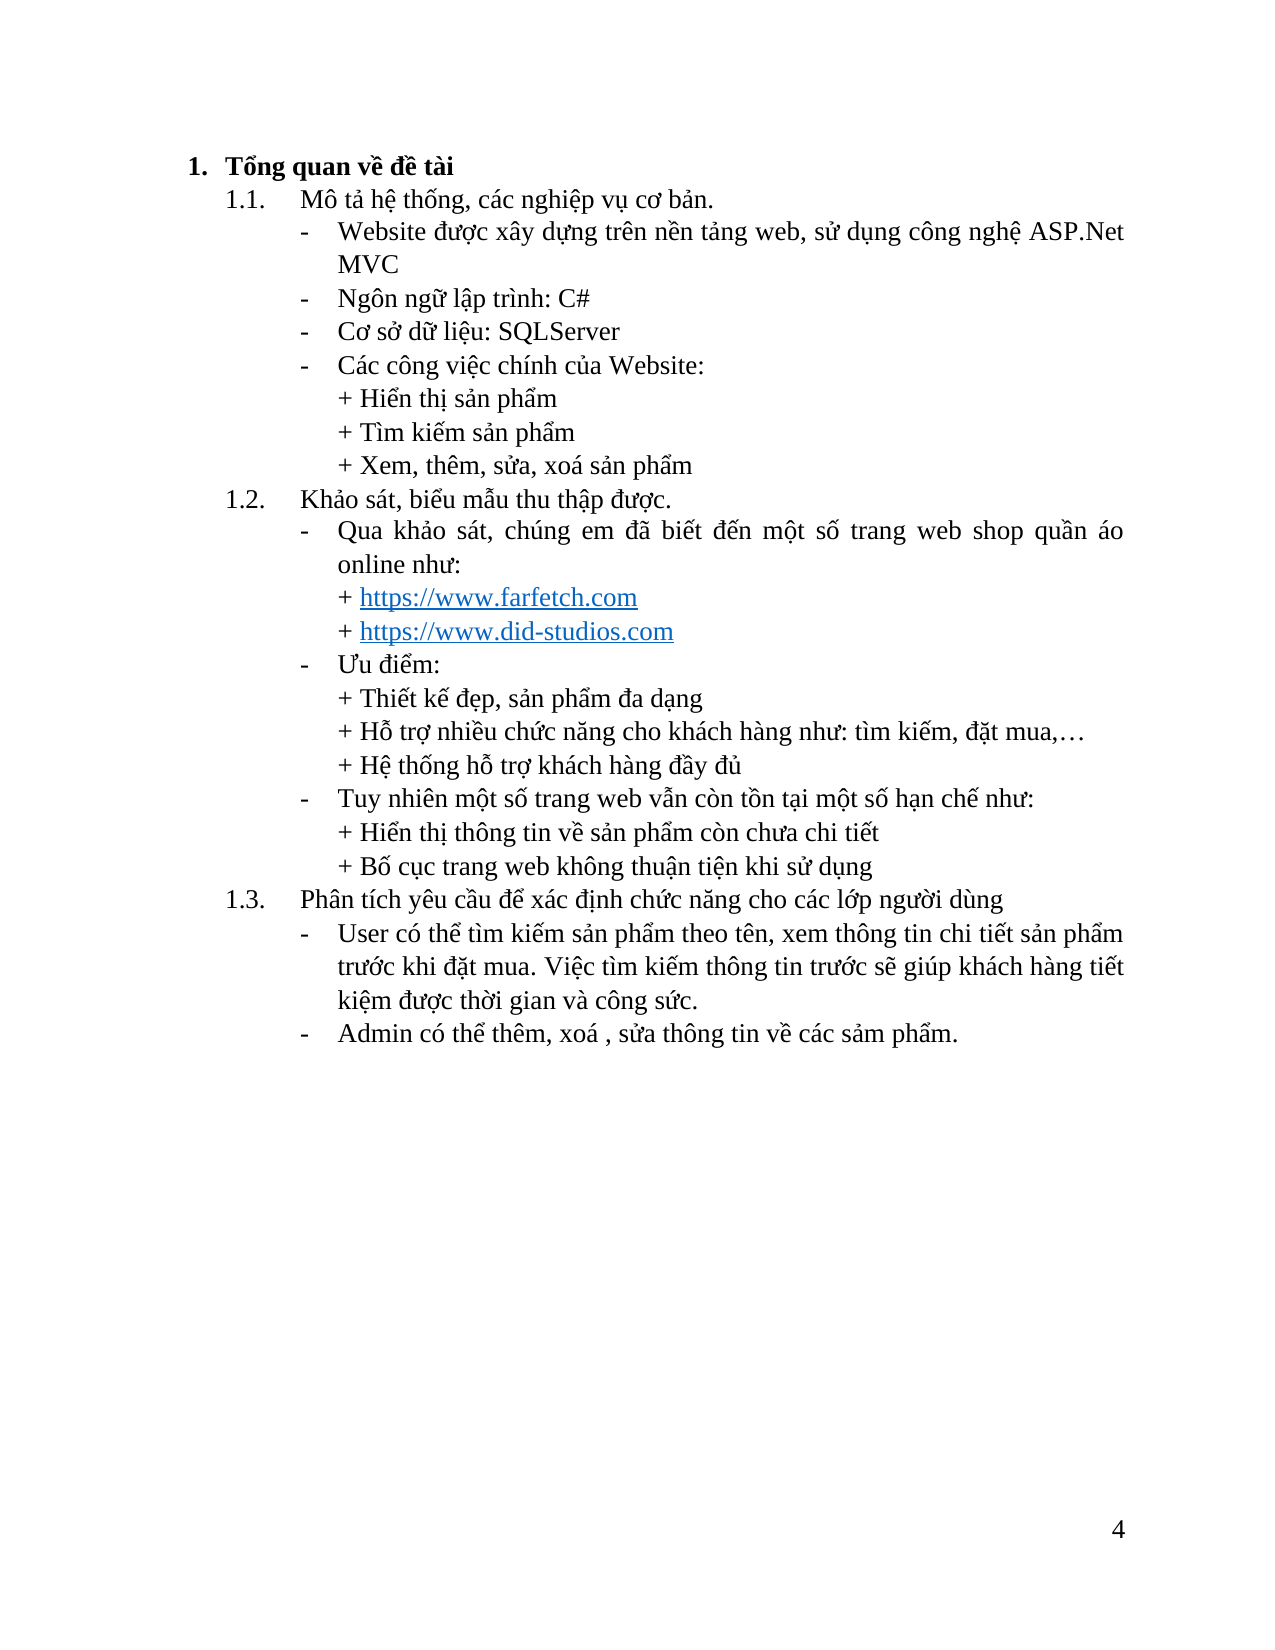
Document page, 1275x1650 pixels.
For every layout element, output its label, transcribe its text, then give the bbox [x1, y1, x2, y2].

list Website được xây dựng trên nền tảng web, sử dụng công nghệ ASP.Net MVC [300, 215, 1125, 279]
list + Hỗ trợ nhiều chức năng cho khách hàng như: tìm kiếm, đặt mua,… [337, 715, 1125, 747]
list + https://www.did-studios.com [337, 615, 1125, 646]
list Cơ sở dữ liệu: SQLServer [300, 315, 1125, 346]
list Mô tả hệ thống, các nghiệp vụ cơ bản. [225, 183, 1125, 215]
list User có thể tìm kiếm sản phẩm theo tên, xem thông tin chi tiết sản phẩm trước khi đặt mua. Việc tìm kiếm thông tin trước sẽ giúp khách hàng tiết kiệm được thời gian và công sức. [300, 917, 1125, 1015]
list + Thiết kế đẹp, sản phẩm đa dạng [337, 682, 1125, 713]
list Ngôn ngữ lập trình: C# [300, 282, 1125, 313]
list Các công việc chính của Website: [300, 349, 1125, 380]
list + Tìm kiếm sản phẩm [337, 416, 1125, 447]
list Qua khảo sát, chúng em đã biết đến một số trang web shop quần áo online như: [300, 514, 1125, 579]
list + Hiển thị thông tin về sản phẩm còn chưa chi tiết [337, 816, 1125, 847]
list Khảo sát, biểu mẫu thu thập được. [225, 483, 1125, 514]
list + Bố cục trang web không thuận tiện khi sử dụng [337, 849, 1125, 881]
list Ưu điểm: [300, 648, 1125, 679]
list + Hiển thị sản phẩm [337, 382, 1125, 413]
list Tuy nhiên một số trang web vẫn còn tồn tại một số hạn chế như: [300, 782, 1125, 814]
list Phân tích yêu cầu để xác định chức năng cho các lớp người dùng [225, 883, 1125, 914]
list + https://www.farfetch.com [337, 581, 1125, 612]
list Tổng quan về đề tài [187, 150, 1125, 181]
list + Hệ thống hỗ trợ khách hàng đầy đủ [337, 749, 1125, 780]
list Admin có thể thêm, xoá , sửa thông tin về các sảm phẩm. [300, 1017, 1125, 1048]
list + Xem, thêm, sửa, xoá sản phẩm [337, 449, 1125, 481]
